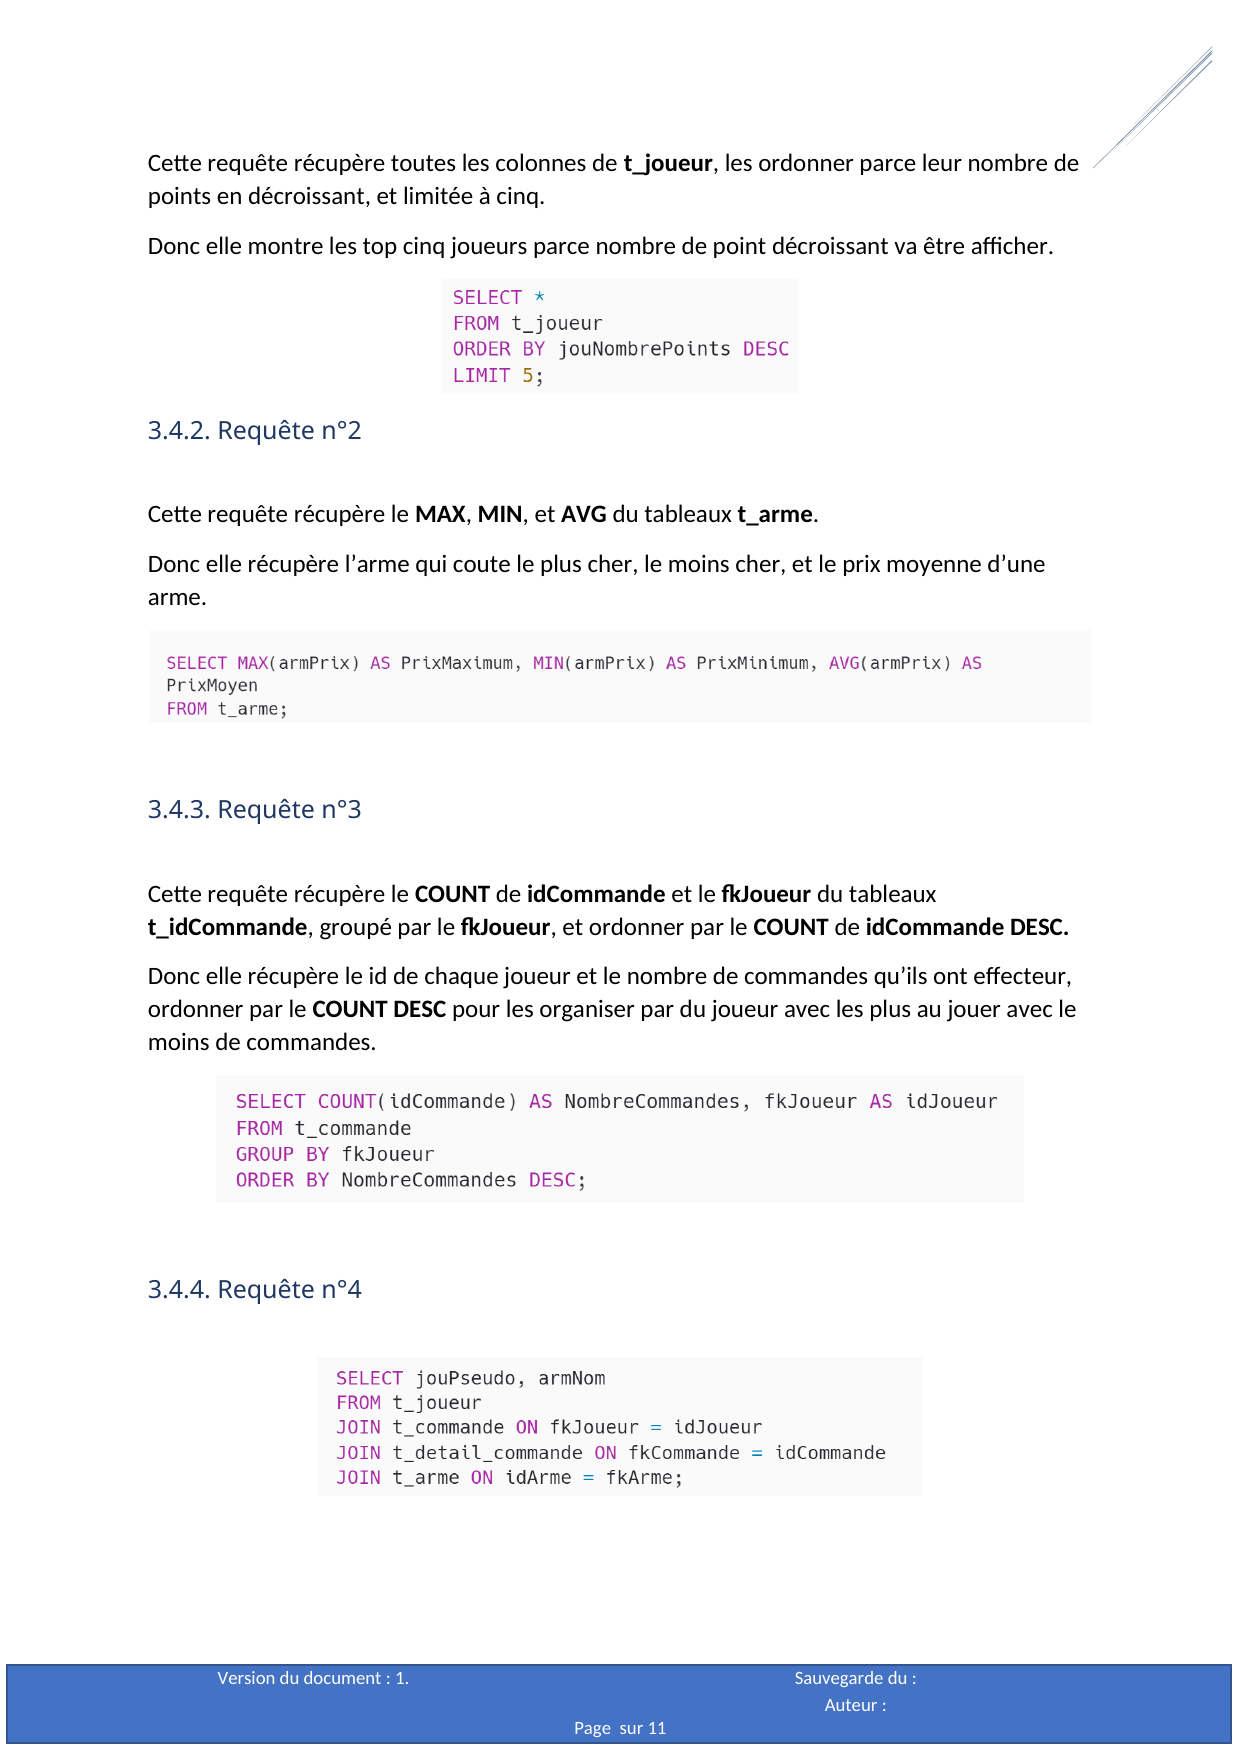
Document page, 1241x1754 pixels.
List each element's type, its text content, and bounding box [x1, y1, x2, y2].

text Cette requête récupère le MAX, MIN, et AVG du tableaux t_arme. [148, 499, 1093, 529]
text Donc elle récupère l’arme qui coute le plus cher, le moins cher, et le prix moyenne d’une arme. [148, 548, 1093, 612]
picture [149, 630, 1091, 723]
picture [216, 1075, 1025, 1203]
text Donc elle montre les top cinq joueurs parce nombre de point décroissant va être afficher. [148, 230, 1093, 261]
text Cette requête récupère le COUNT de idCommande et le fkJoueur du tableaux t_idCommande, groupé par le fkJoueur, et ordonner par le COUNT de idCommande DESC. [148, 878, 1093, 941]
picture [441, 279, 799, 394]
subtitle 3.4.4. Requête n°4 [148, 1271, 1093, 1306]
subtitle 3.4.2. Requête n°2 [148, 412, 1093, 446]
text Donc elle récupère le id de chaque joueur et le nombre de commandes qu’ils ont effecteur, ordonner par le COUNT DESC pour les organiser par du joueur avec les plus au jouer avec le moins de commandes. [148, 960, 1093, 1057]
picture [317, 1357, 923, 1496]
subtitle 3.4.3. Requête n°3 [148, 791, 1093, 825]
text Cette requête récupère toutes les colonnes de t_joueur, les ordonner parce leur nombre de points en décroissant, et limitée à cinq. [148, 148, 1093, 211]
